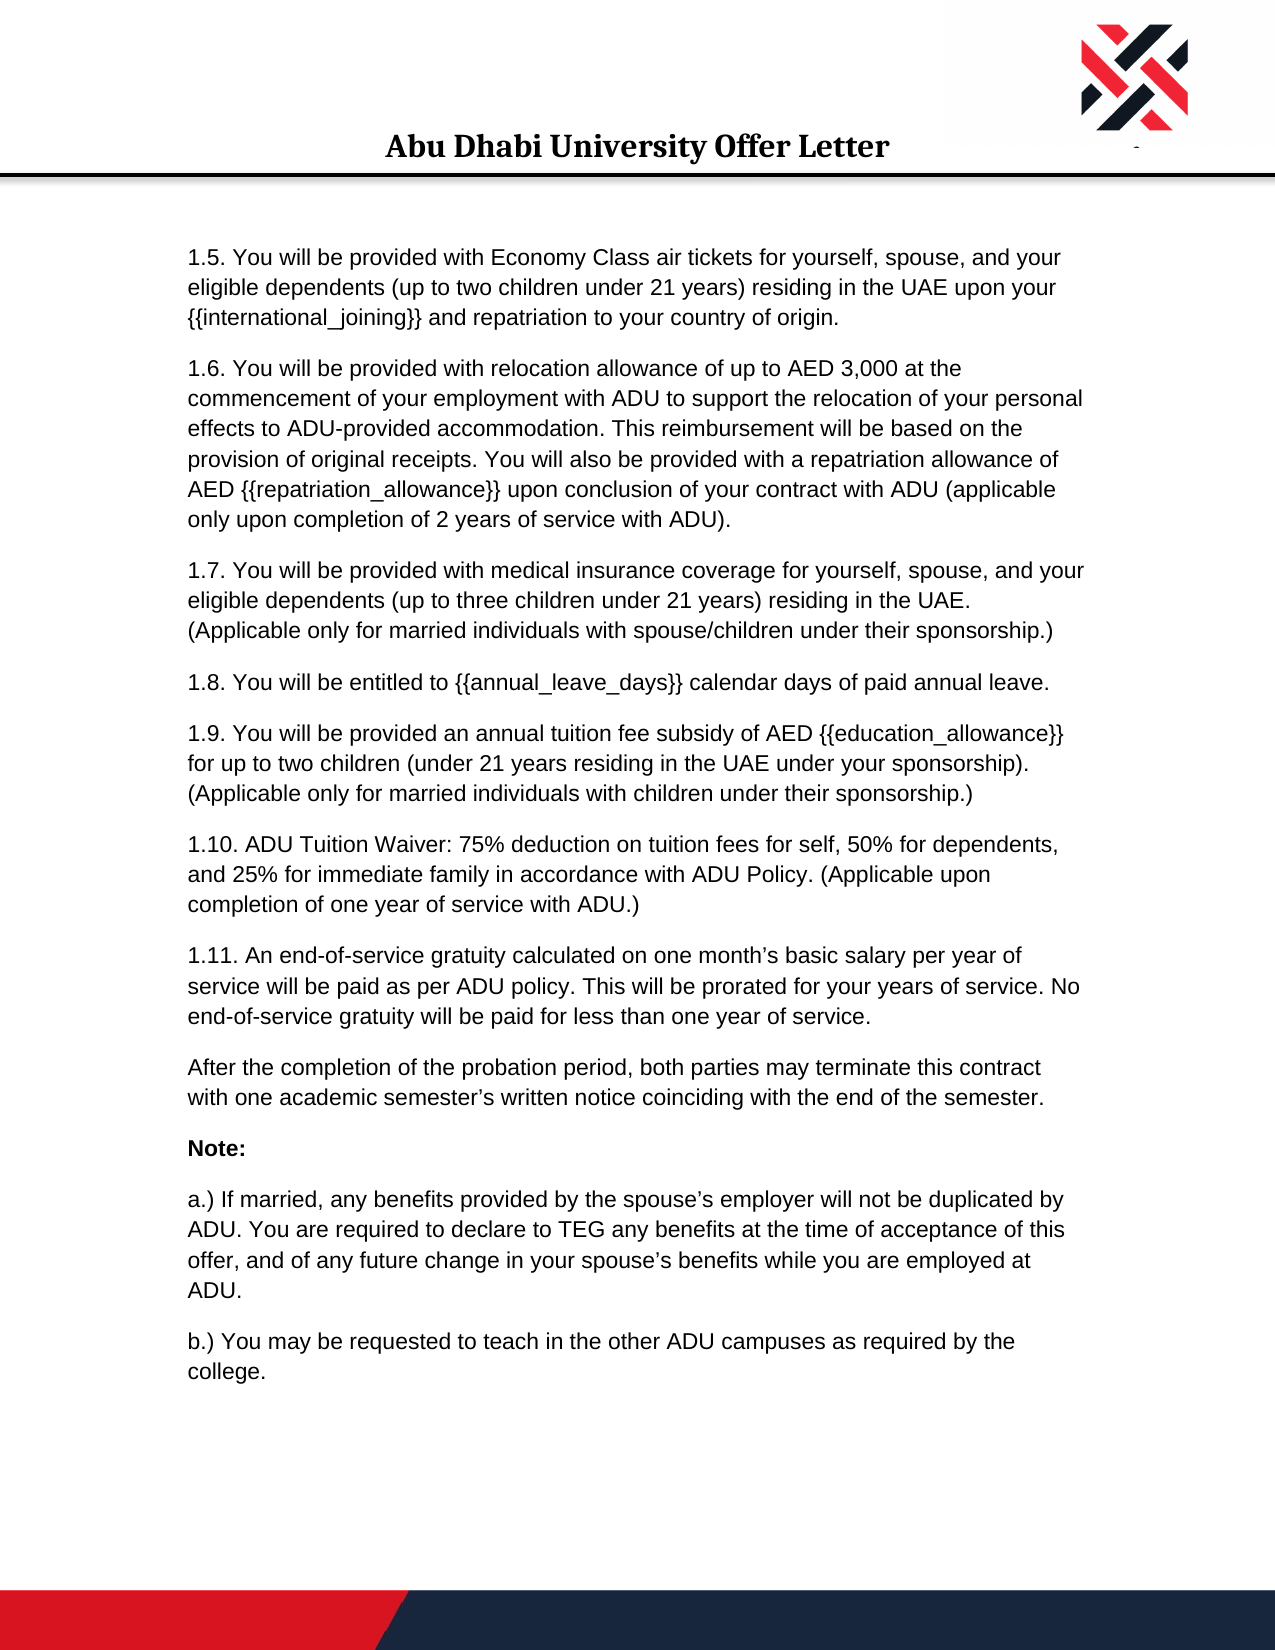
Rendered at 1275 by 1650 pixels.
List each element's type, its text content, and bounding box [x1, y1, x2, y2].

text 1.10. ADU Tuition Waiver: 75% deduction on tuition fees for self, 50% for dependents, and 25% for immediate family in accordance with ADU Policy. (Applicable upon completion of one year of service with ADU.) [187, 831, 1087, 918]
text 1.11. An end-of-service gratuity calculated on one month’s basic salary per year of service will be paid as per ADU policy. This will be prorated for your years of service. No end-of-service gratuity will be paid for less than one year of service. [187, 942, 1087, 1029]
text b.) You may be requested to teach in the other ADU campuses as required by the college. [187, 1328, 1087, 1384]
picture [944, 0, 1275, 148]
text 1.9. You will be provided an annual tuition fee subsidy of AED {{education_allowance}} for up to two children (under 21 years residing in the UAE under your sponsorship). (Applicable only for married individuals with children under their sponsorship.) [187, 719, 1087, 806]
text 1.8. You will be entitled to {{annual_leave_days}} calendar days of paid annual leave. [187, 668, 1087, 695]
picture [0, 1590, 1275, 1650]
text a.) If married, any benefits provided by the spouse’s employer will not be duplicated by ADU. You are required to declare to TEG any benefits at the time of acceptance of this offer, and of any future change in your spouse’s benefits while you are employed at ADU. [187, 1186, 1087, 1303]
text After the completion of the probation period, both parties may terminate this contract with one academic semester’s written notice coinciding with the end of the semester. [187, 1054, 1087, 1110]
text Note: [187, 1135, 1087, 1161]
text 1.7. You will be provided with medical insurance coverage for yourself, spouse, and your eligible dependents (up to three children under 21 years) residing in the UAE. (Applicable only for married individuals with spouse/children under their sponsorship.) [187, 557, 1087, 644]
